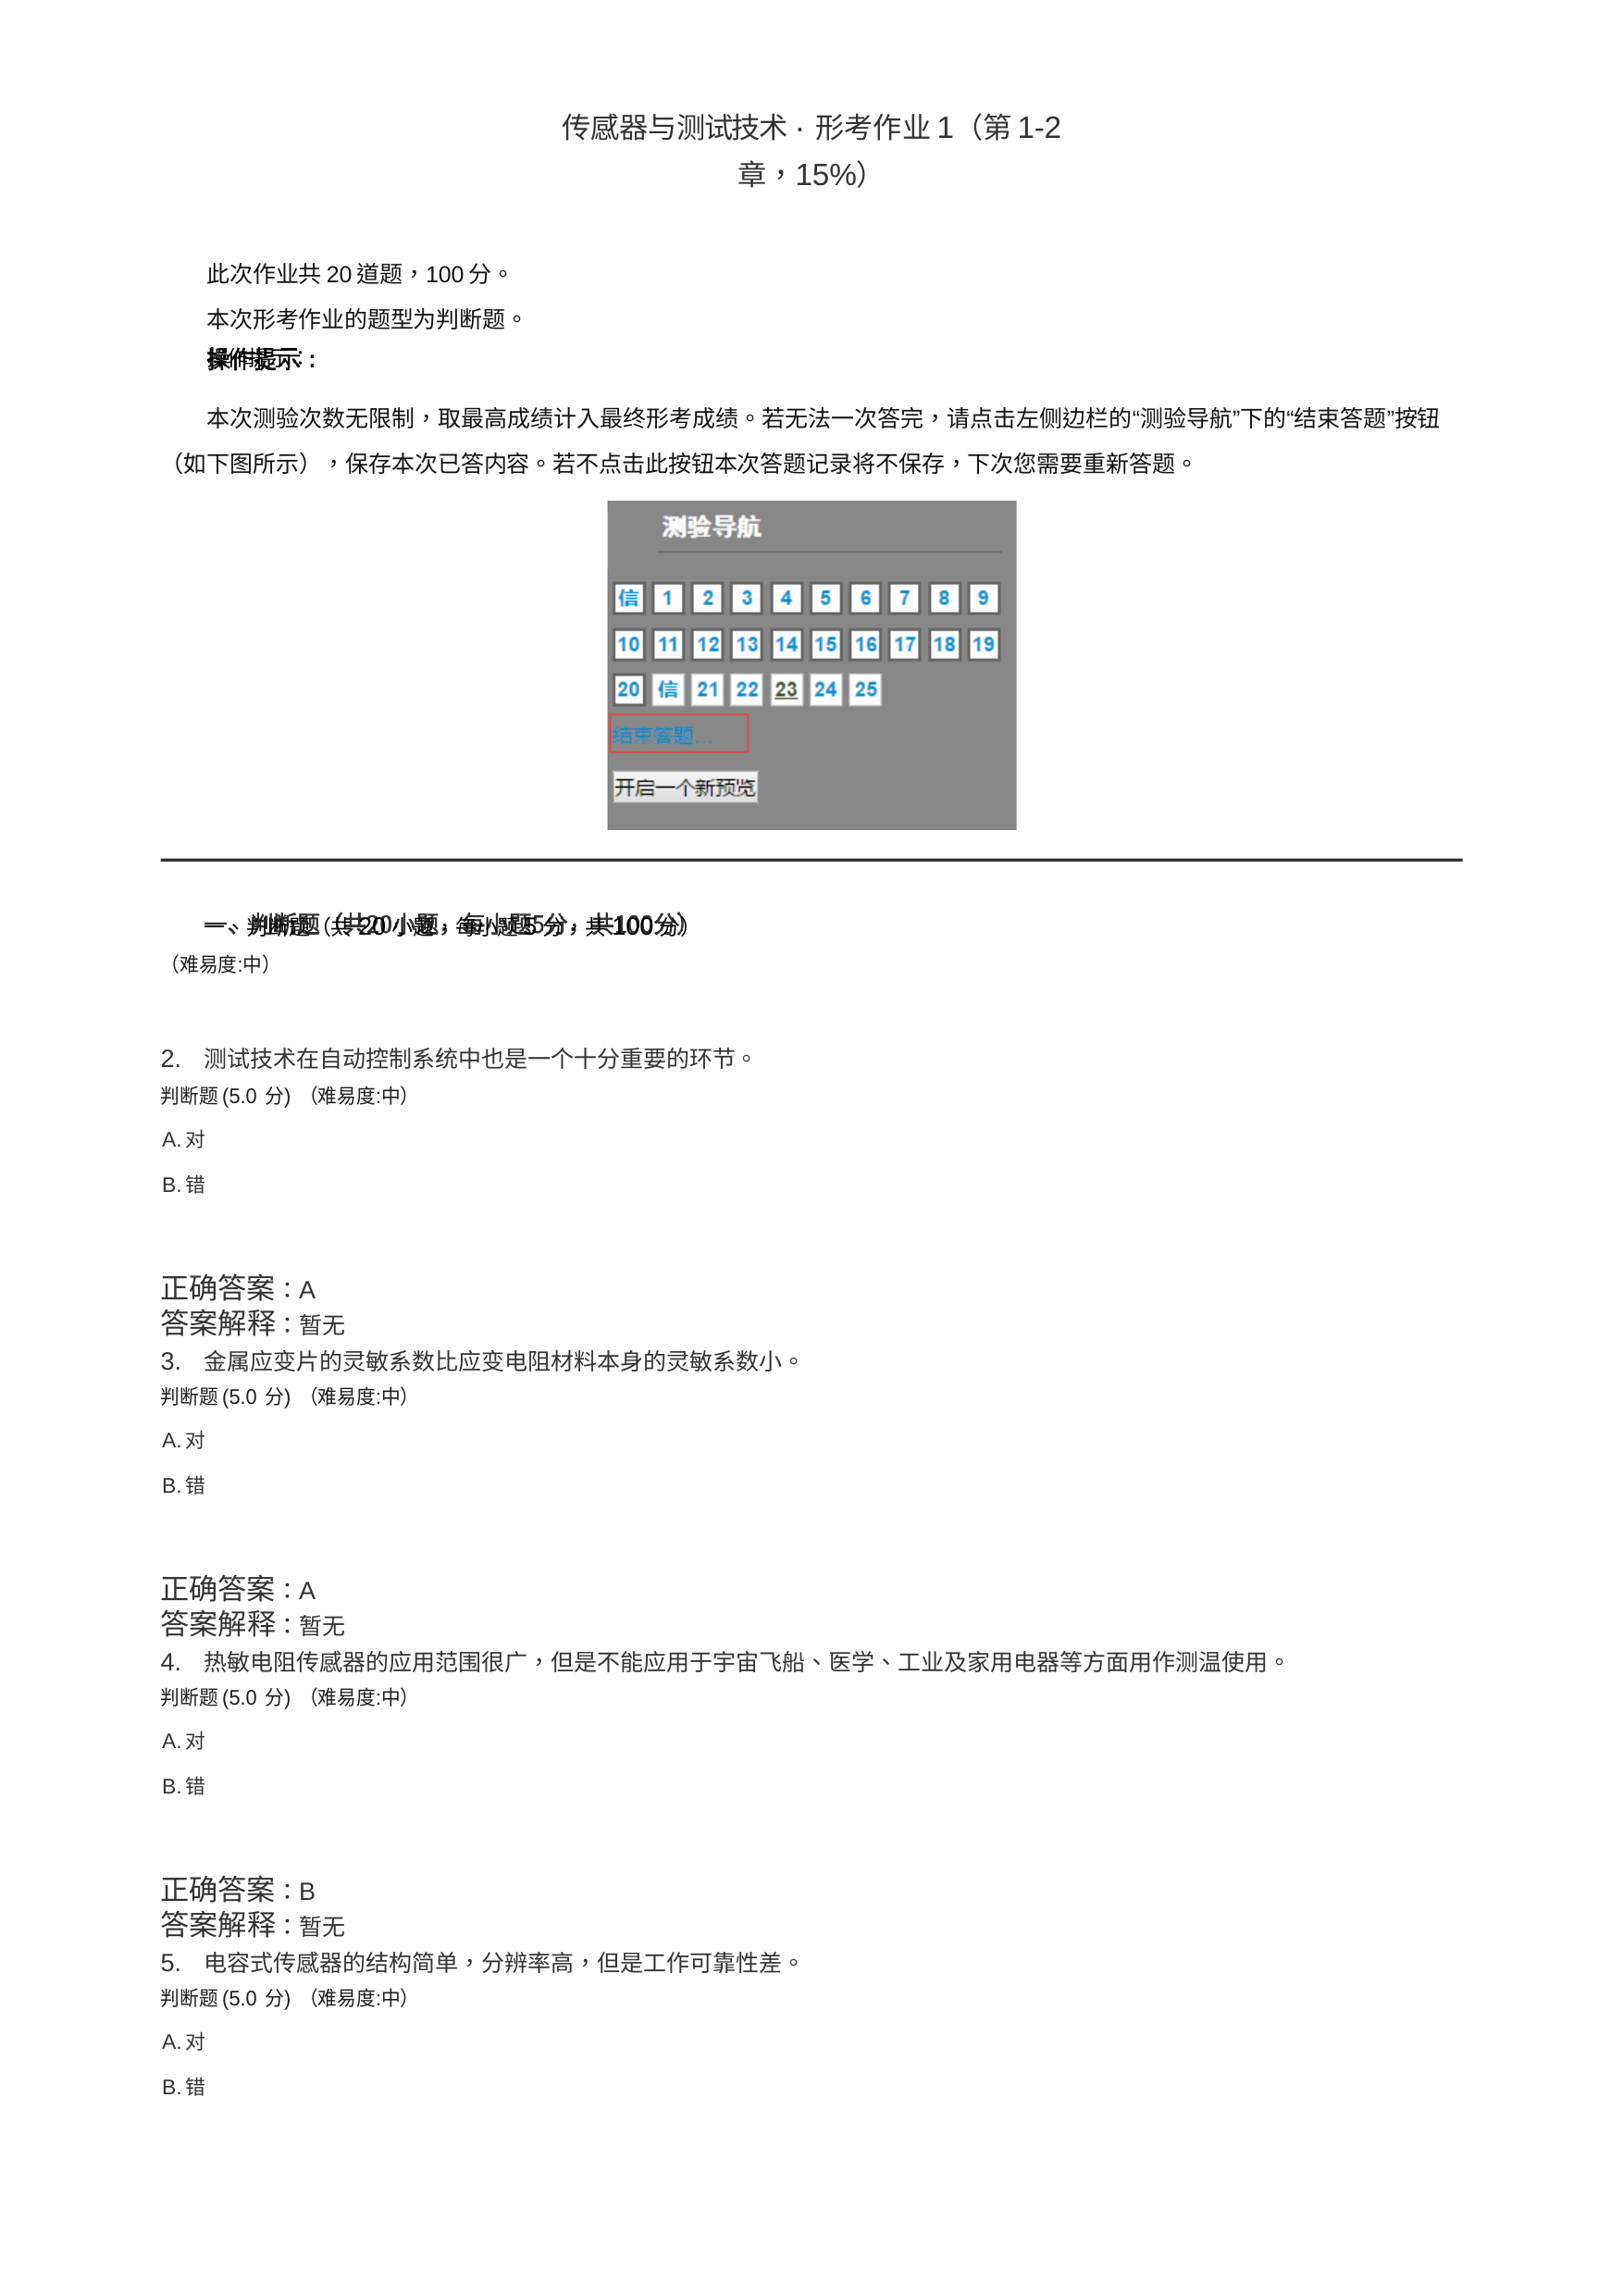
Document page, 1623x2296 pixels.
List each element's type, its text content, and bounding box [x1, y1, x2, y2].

text 判断题 (5.0 分) （难易度:中） [160, 1082, 1472, 1110]
list 错 [162, 1171, 1472, 1198]
text （如下图所示），保存本次已答内容。若不点击此按钮本次答题记录将不保存，下次您需要重新答题。 [160, 447, 1472, 478]
list 对 [162, 1727, 1472, 1755]
text 正确答案：B 答案解释：暂⽆ [160, 1871, 346, 1944]
picture [607, 501, 1017, 830]
list 对 [162, 1125, 1472, 1153]
list 对 [162, 2028, 1472, 2055]
list 错 [162, 1471, 1472, 1499]
list 错 [162, 1772, 1472, 1800]
text 传感器与测试技术 · 形考作业1（第1-2章，15%） [491, 100, 1132, 194]
text 此次作业共20道题，100分。 本次形考作业的题型为判断题。 [206, 257, 531, 335]
list ⾦属应变⽚的灵敏系数⽐应变电阻材料本⾝的灵敏系数⼩。 [160, 1342, 1472, 1376]
text 本次测验次数无限制，取最高成绩计入最终形考成绩。若无法一次答完，请点击左侧边栏的“测验导航”下的“结束答题”按钮 [206, 362, 1472, 433]
text 判断题 (5.0 分) （难易度:中） [160, 1383, 1472, 1410]
text （难易度:中） [160, 924, 1472, 978]
list 热敏电阻传感器的应⽤范围很⼴，但是不能应⽤于宇宙⻜船、医学、⼯业及家⽤电器等⽅⾯⽤作测温使⽤。 [160, 1643, 1472, 1677]
text 正确答案：A 答案解释：暂⽆ [160, 1570, 346, 1643]
picture [206, 347, 314, 362]
text 判断题 (5.0 分) （难易度:中） [160, 1984, 1472, 2012]
text 正确答案：A 答案解释：暂⽆ [160, 1270, 346, 1342]
text 判断题 (5.0 分) （难易度:中） [160, 1683, 1472, 1711]
picture [204, 912, 684, 924]
list 对 [162, 1426, 1472, 1454]
list 电容式传感器的结构简单，分辨率⾼，但是⼯作可靠性差。 [160, 1944, 1472, 1979]
list 错 [162, 2073, 1472, 2101]
list 测试技术在⾃动控制系统中也是⼀个⼗分重要的环节。 [160, 1034, 1472, 1075]
